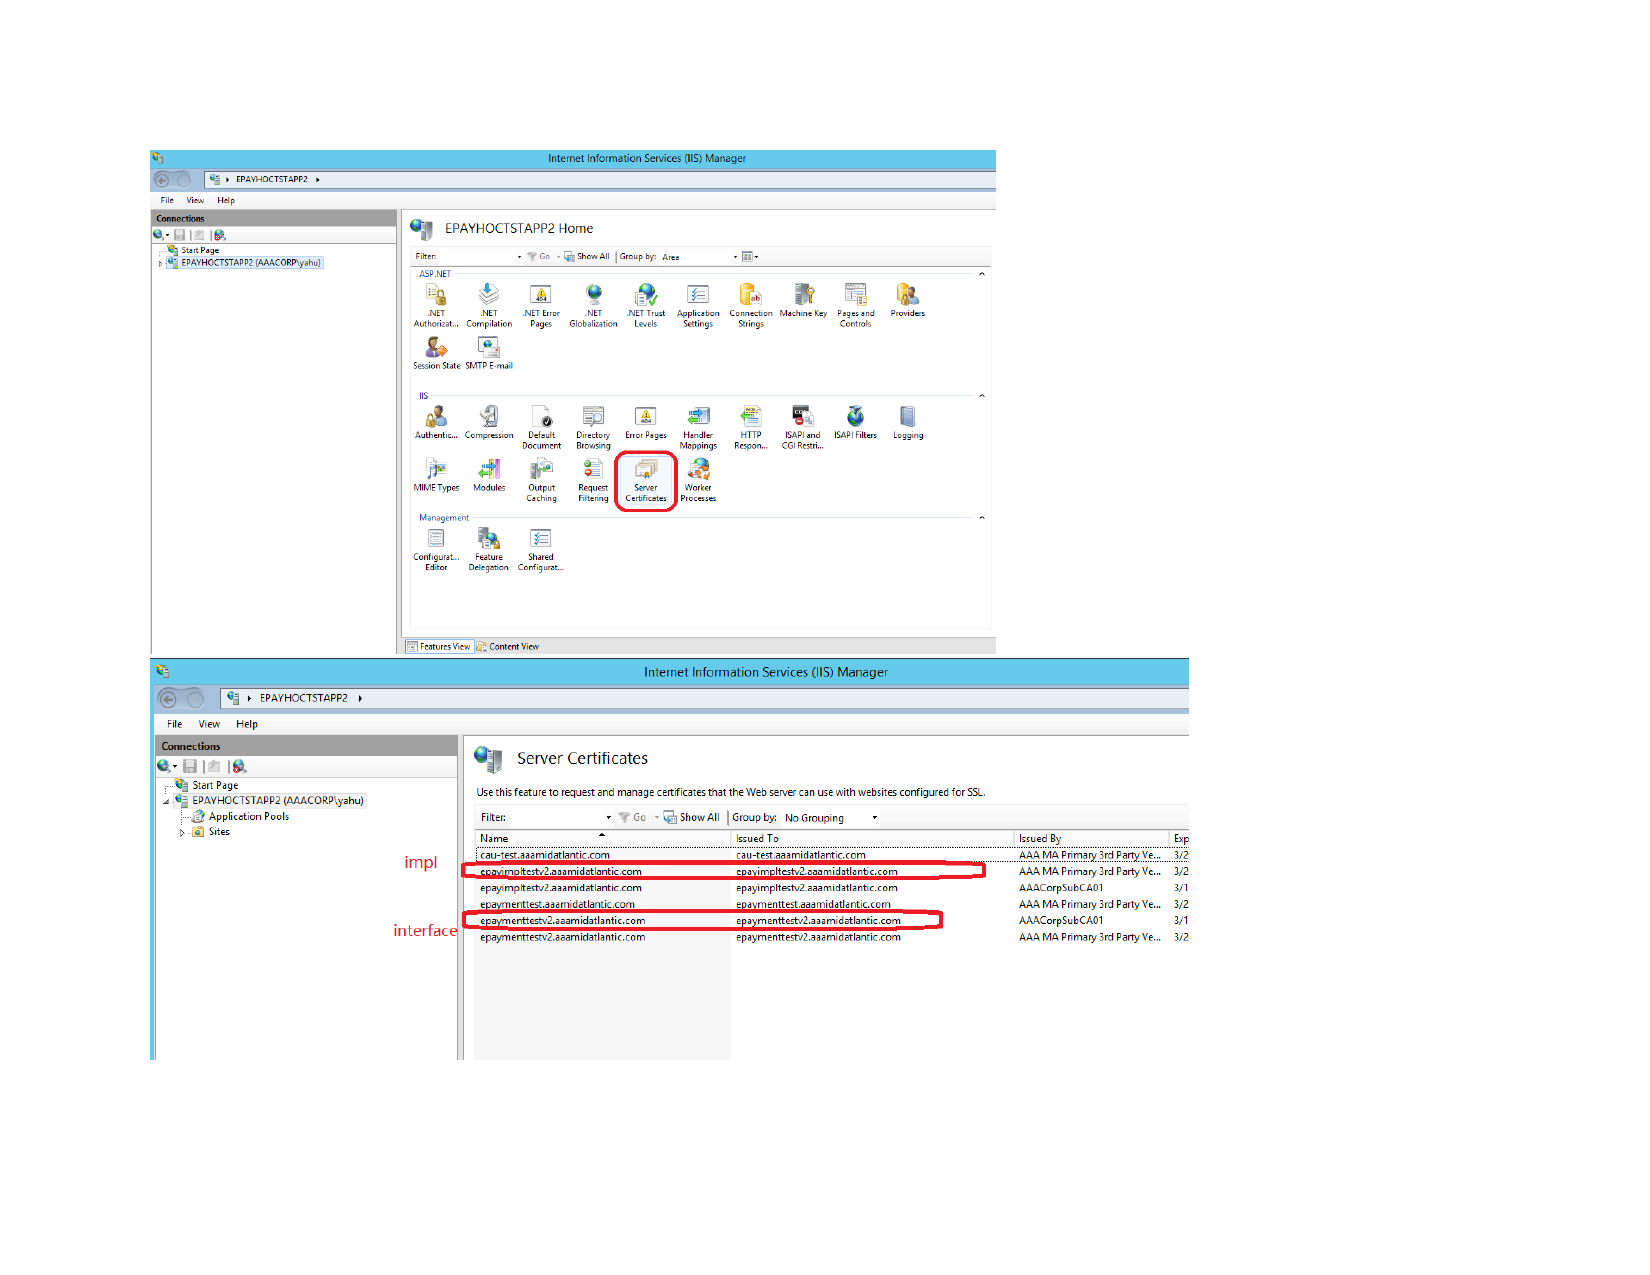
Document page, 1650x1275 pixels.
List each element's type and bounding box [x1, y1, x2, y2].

picture [150, 150, 996, 654]
picture [150, 658, 1189, 1060]
